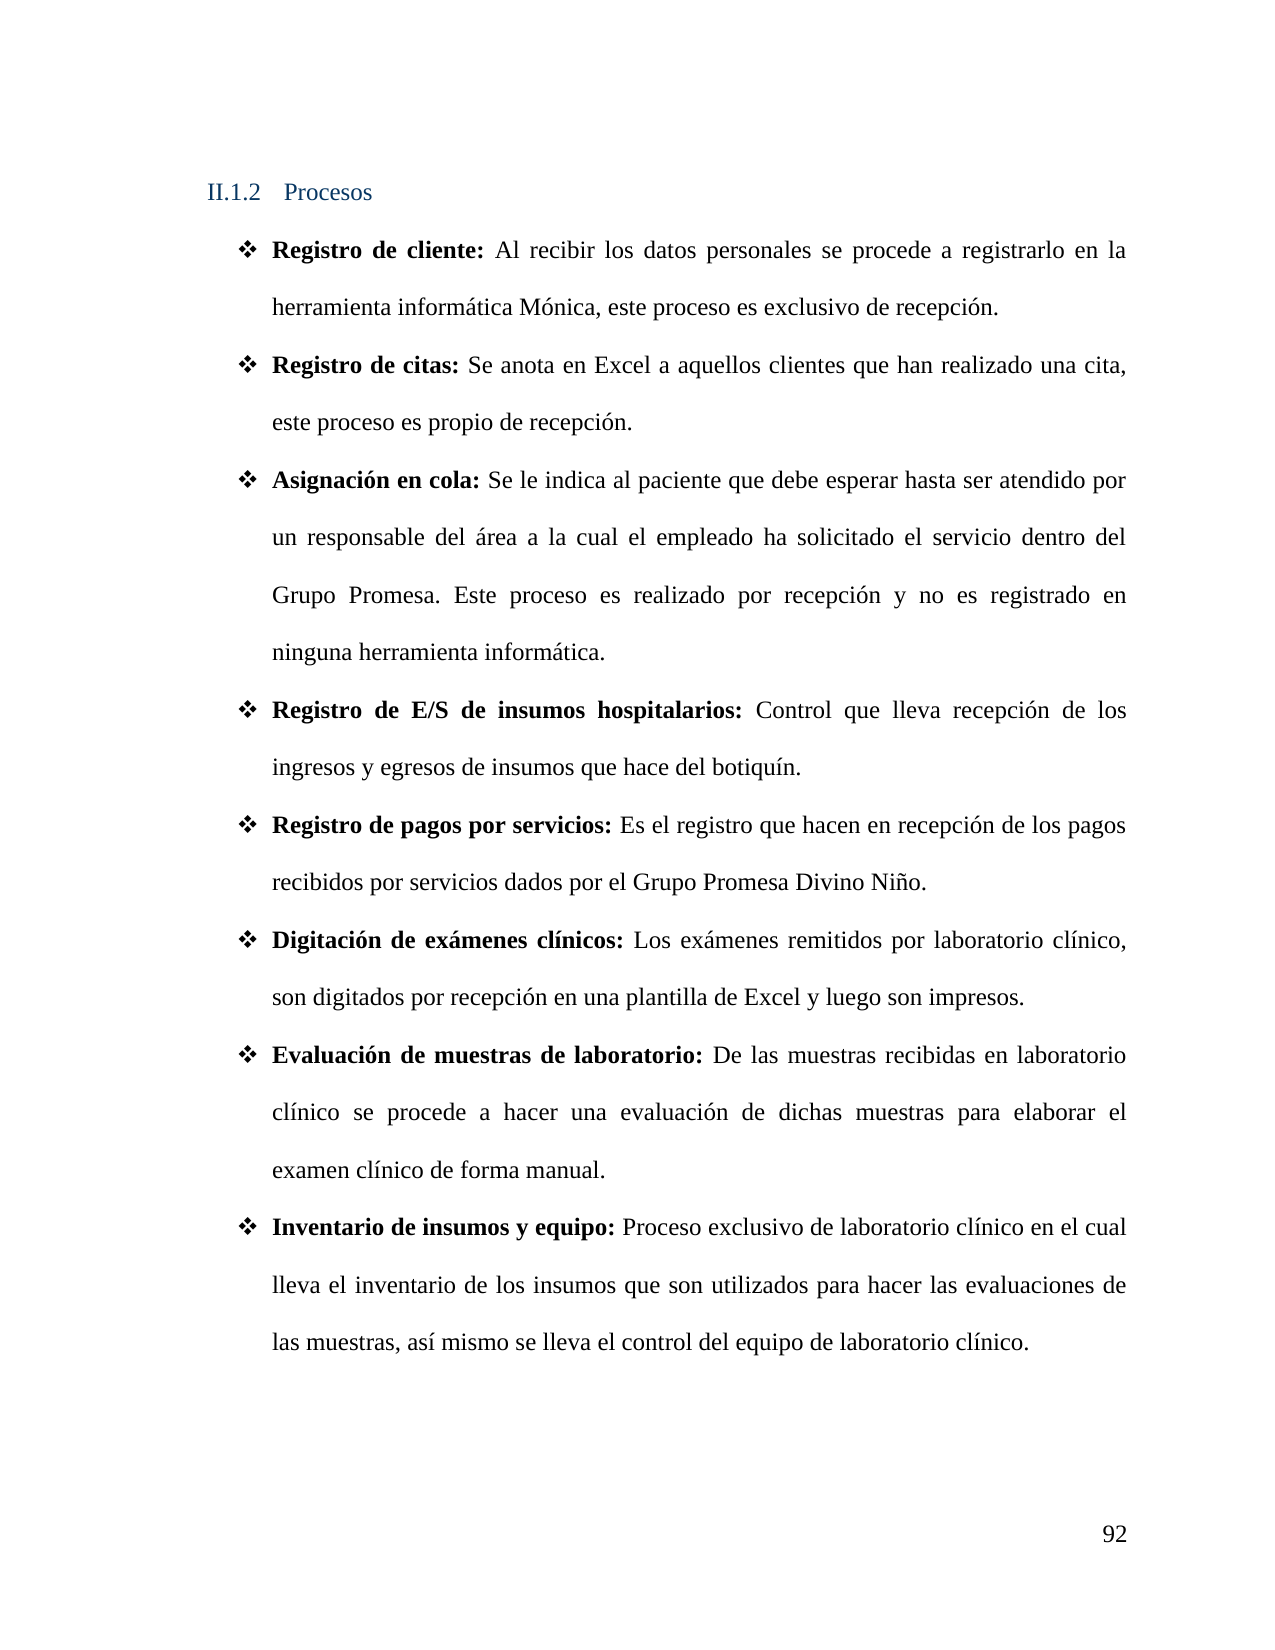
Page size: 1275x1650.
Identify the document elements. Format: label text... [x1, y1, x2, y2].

list Digitación de exámenes clínicos: Los exámenes remitidos por laboratorio clínico, son digitados por recepción en una plantilla de Excel y luego son impresos. [236, 925, 1127, 1011]
list Inventario de insumos y equipo: Proceso exclusivo de laboratorio clínico en el cual lleva el inventario de los insumos que son utilizados para hacer las evaluaciones de las muestras, así mismo se lleva el control del equipo de laboratorio clínico. [236, 1212, 1127, 1356]
list Registro de cliente: Al recibir los datos personales se procede a registrarlo en la herramienta informática Mónica, este proceso es exclusivo de recepción. [236, 235, 1127, 321]
list Registro de citas: Se anota en Excel a aquellos clientes que han realizado una cita, este proceso es propio de recepción. [236, 350, 1127, 436]
subtitle Procesos [207, 177, 1127, 206]
list Registro de E/S de insumos hospitalarios: Control que lleva recepción de los ingresos y egresos de insumos que hace del botiquín. [236, 695, 1127, 781]
list Registro de pagos por servicios: Es el registro que hacen en recepción de los pagos recibidos por servicios dados por el Grupo Promesa Divino Niño. [236, 810, 1127, 896]
list Asignación en cola: Se le indica al paciente que debe esperar hasta ser atendido por un responsable del área a la cual el empleado ha solicitado el servicio dentro del Grupo Promesa. Este proceso es realizado por recepción y no es registrado en ninguna herramienta informática. [236, 465, 1127, 666]
list Evaluación de muestras de laboratorio: De las muestras recibidas en laboratorio clínico se procede a hacer una evaluación de dichas muestras para elaborar el examen clínico de forma manual. [236, 1040, 1127, 1183]
